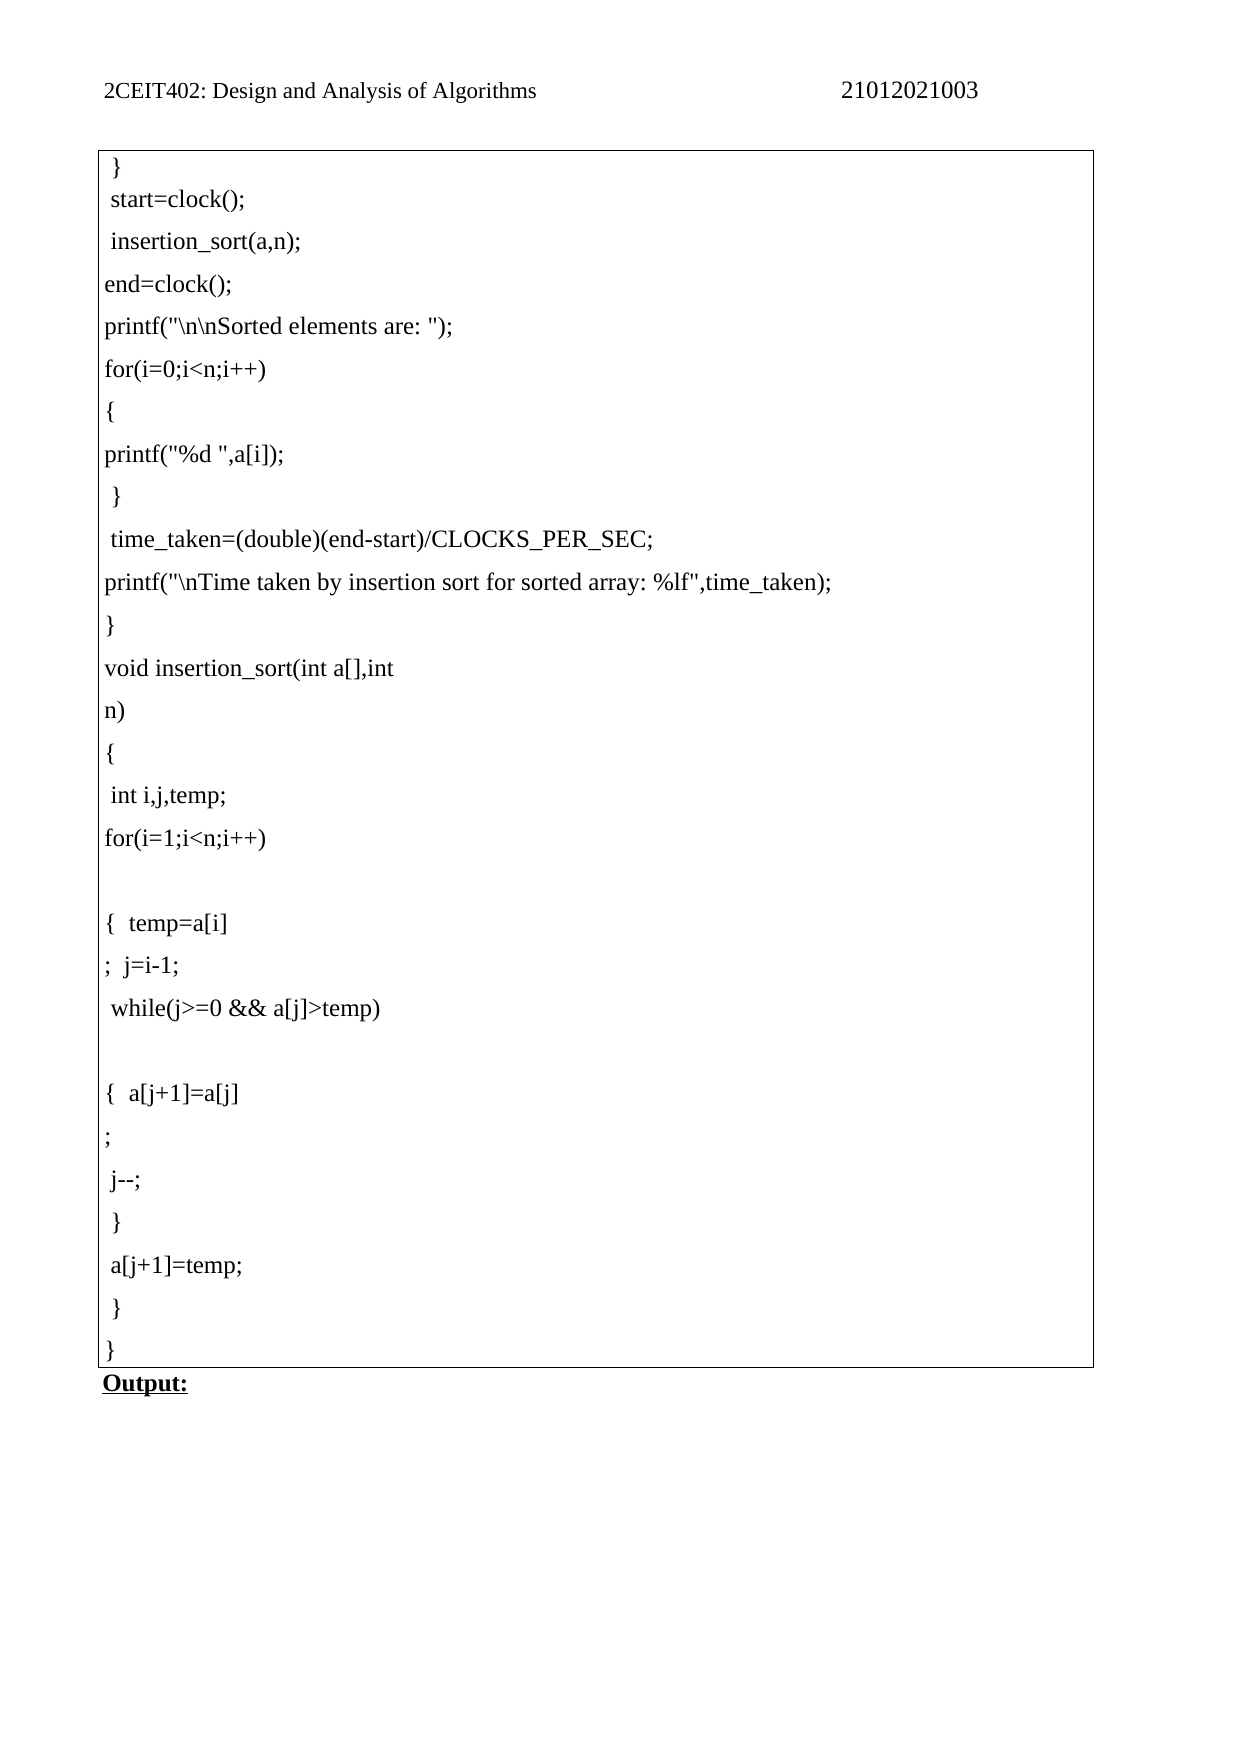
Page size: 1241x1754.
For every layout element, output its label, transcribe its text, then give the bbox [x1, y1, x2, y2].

table_cell start=clock(); insertion_sort(a,n); end=clock(); printf("\n\nSorted elements are: "); for(i=0;i<n;i++) { printf("%d ",a[i]); } time_taken=(double)(end-start)/CLOCKS_PER_SEC; printf("\nTime taken by insertion sort for sorted array: %lf",time_taken); } void insertion_sort(int a[],int n) { int i,j,temp; for(i=1;i<n;i++) { temp=a[i]; j=i-1; while(j>=0 && a[j]>temp) { a[j+1]=a[j]; j--; } a[j+1]=temp; } } [99, 183, 1093, 1367]
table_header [99, 151, 1093, 183]
text Output: [102, 1368, 1087, 1396]
